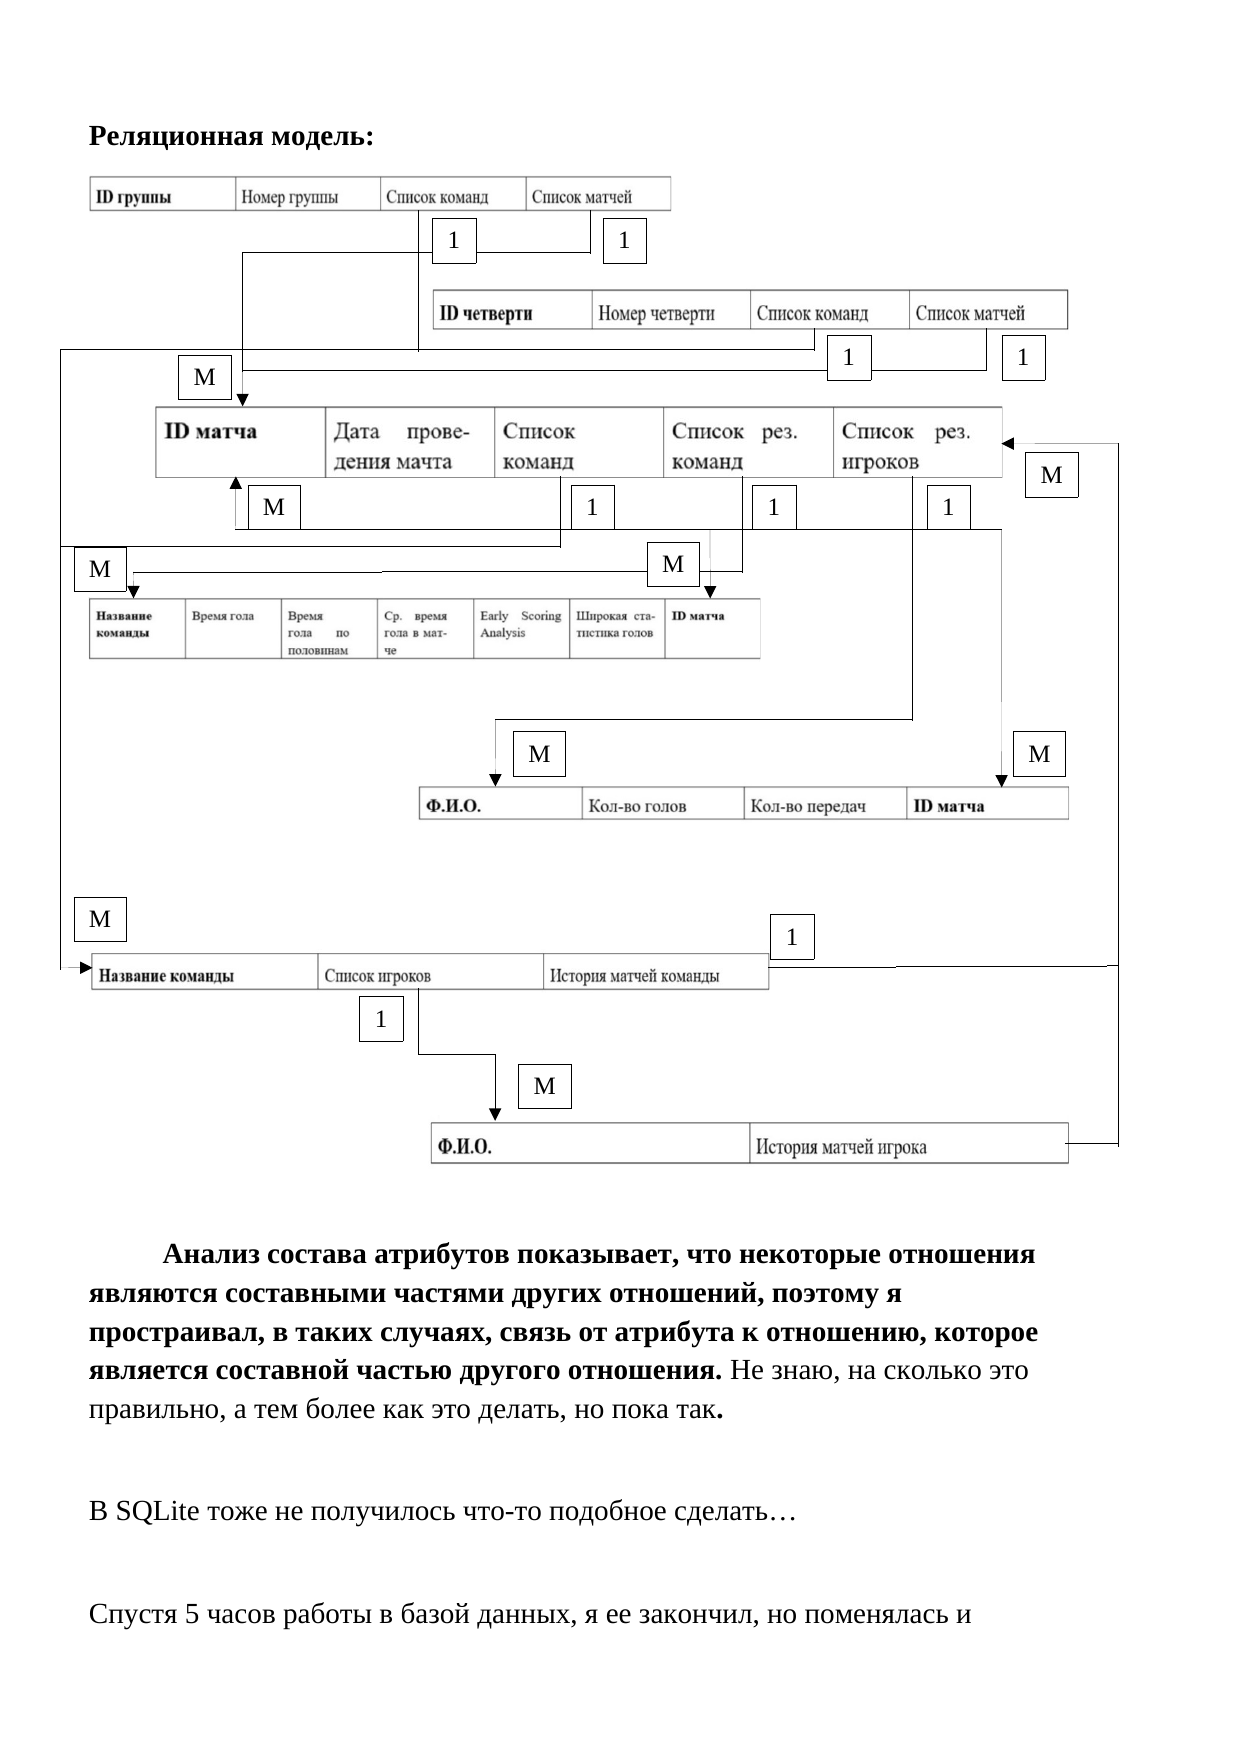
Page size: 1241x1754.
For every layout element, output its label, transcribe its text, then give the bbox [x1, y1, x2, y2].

picture [88, 942, 770, 996]
picture [430, 281, 1070, 337]
text В SQLite тоже не получилось что-то подобное сделать… [89, 1493, 1069, 1527]
picture [88, 597, 761, 662]
picture [88, 169, 672, 214]
text Реляционная модель: [89, 118, 1069, 152]
text Анализ состава атрибутов показывает, что некоторые отношения являются составными частями других отношений, поэтому я простраивал, в таких случаях, связь от атрибута к отношению, которое является составной частью другого отношения. Не знаю, на сколько это правильно, а тем более как это делать, но пока так. [89, 1237, 1069, 1424]
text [89, 1596, 1069, 1629]
picture [427, 1115, 1070, 1169]
picture [155, 404, 1003, 478]
picture [417, 781, 1070, 824]
